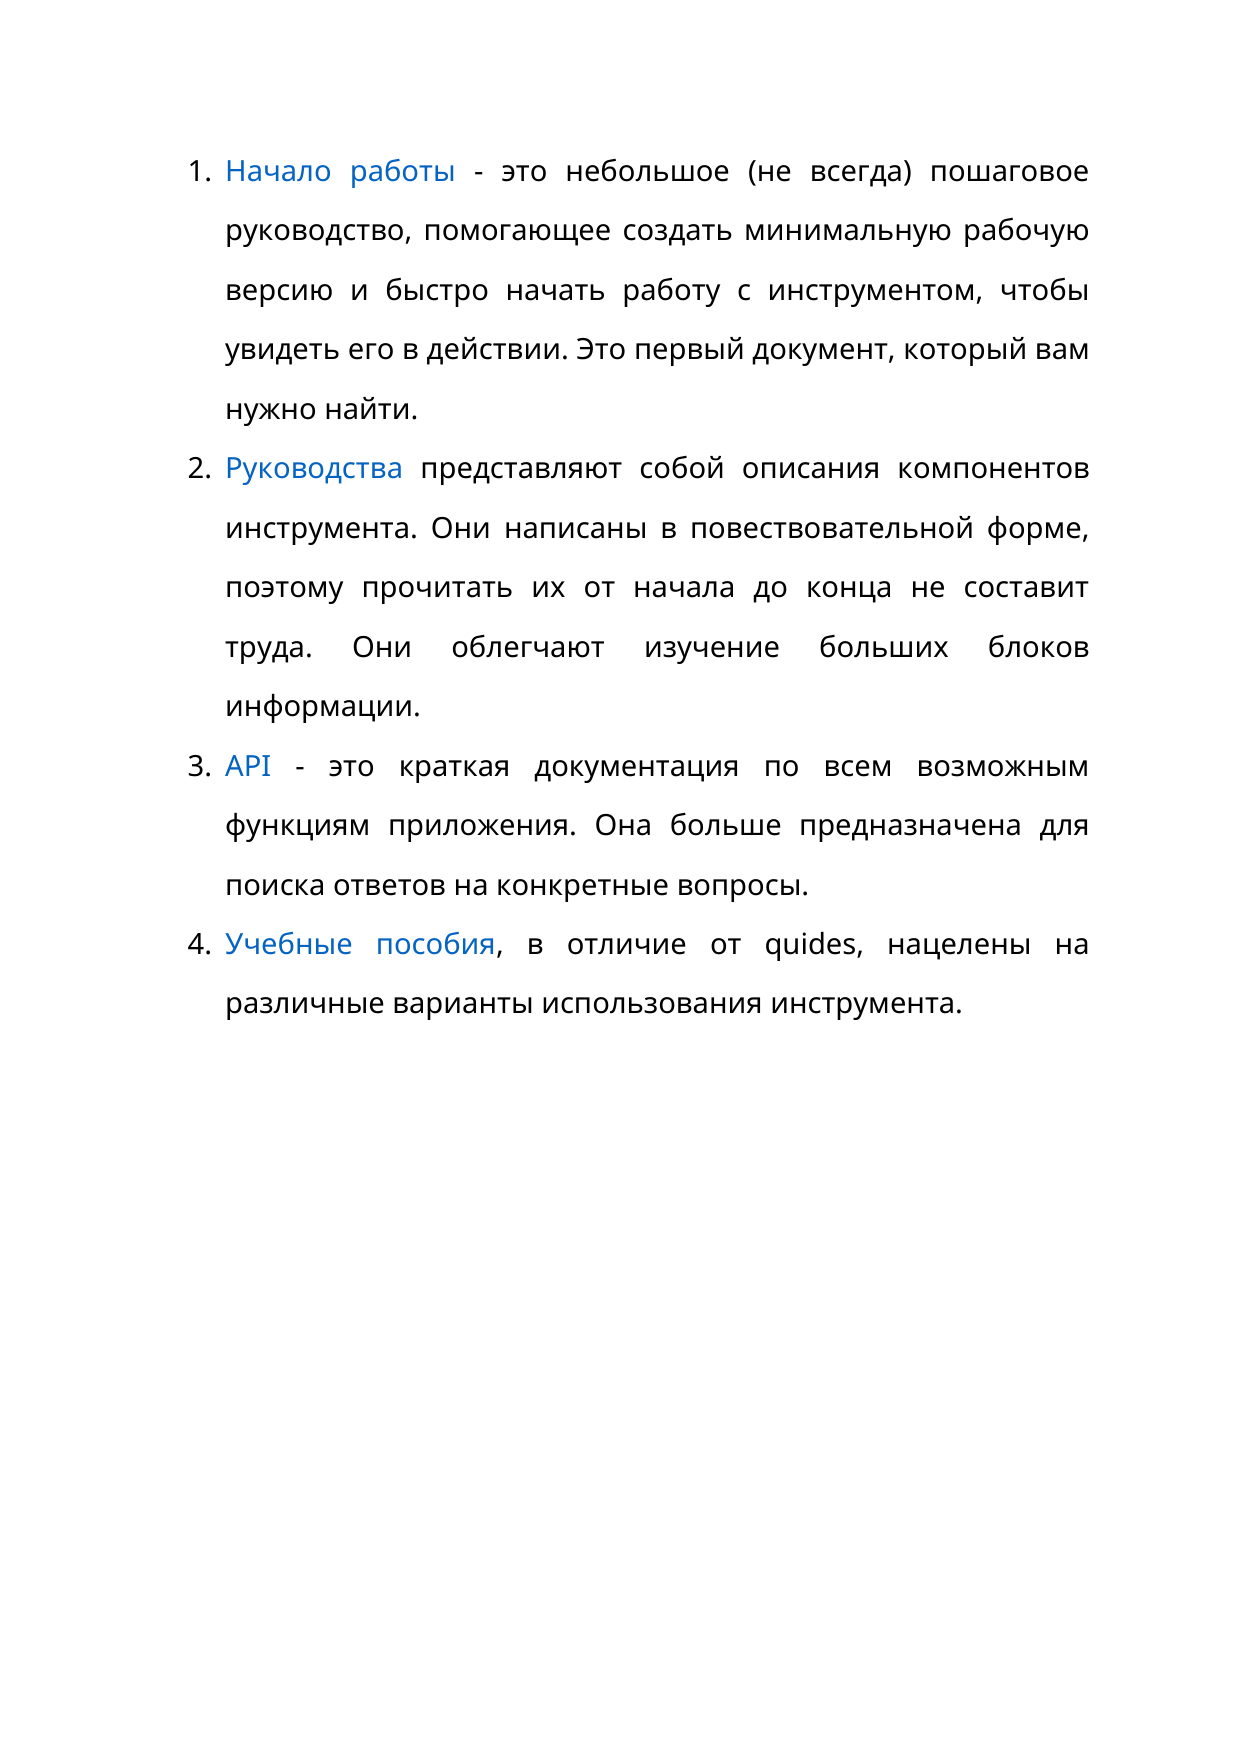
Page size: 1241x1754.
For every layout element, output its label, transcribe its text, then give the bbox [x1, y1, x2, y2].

list Руководства представляют собой описания компонентов инструмента. Они написаны в повествовательной форме, поэтому прочитать их от начала до конца не составит труда. Они облегчают изучение больших блоков информации. [187, 447, 1090, 725]
list Начало работы - это небольшое (не всегда) пошаговое руководство, помогающее создать минимальную рабочую версию и быстро начать работу с инструментом, чтобы увидеть его в действии. Это первый документ, который вам нужно найти. [187, 150, 1090, 428]
list Учебные пособия, в отличие от quides, нацелены на различные варианты использования инструмента. [187, 923, 1090, 1022]
list API - это краткая документация по всем возможным функциям приложения. Она больше предназначена для поиска ответов на конкретные вопросы. [187, 745, 1090, 903]
